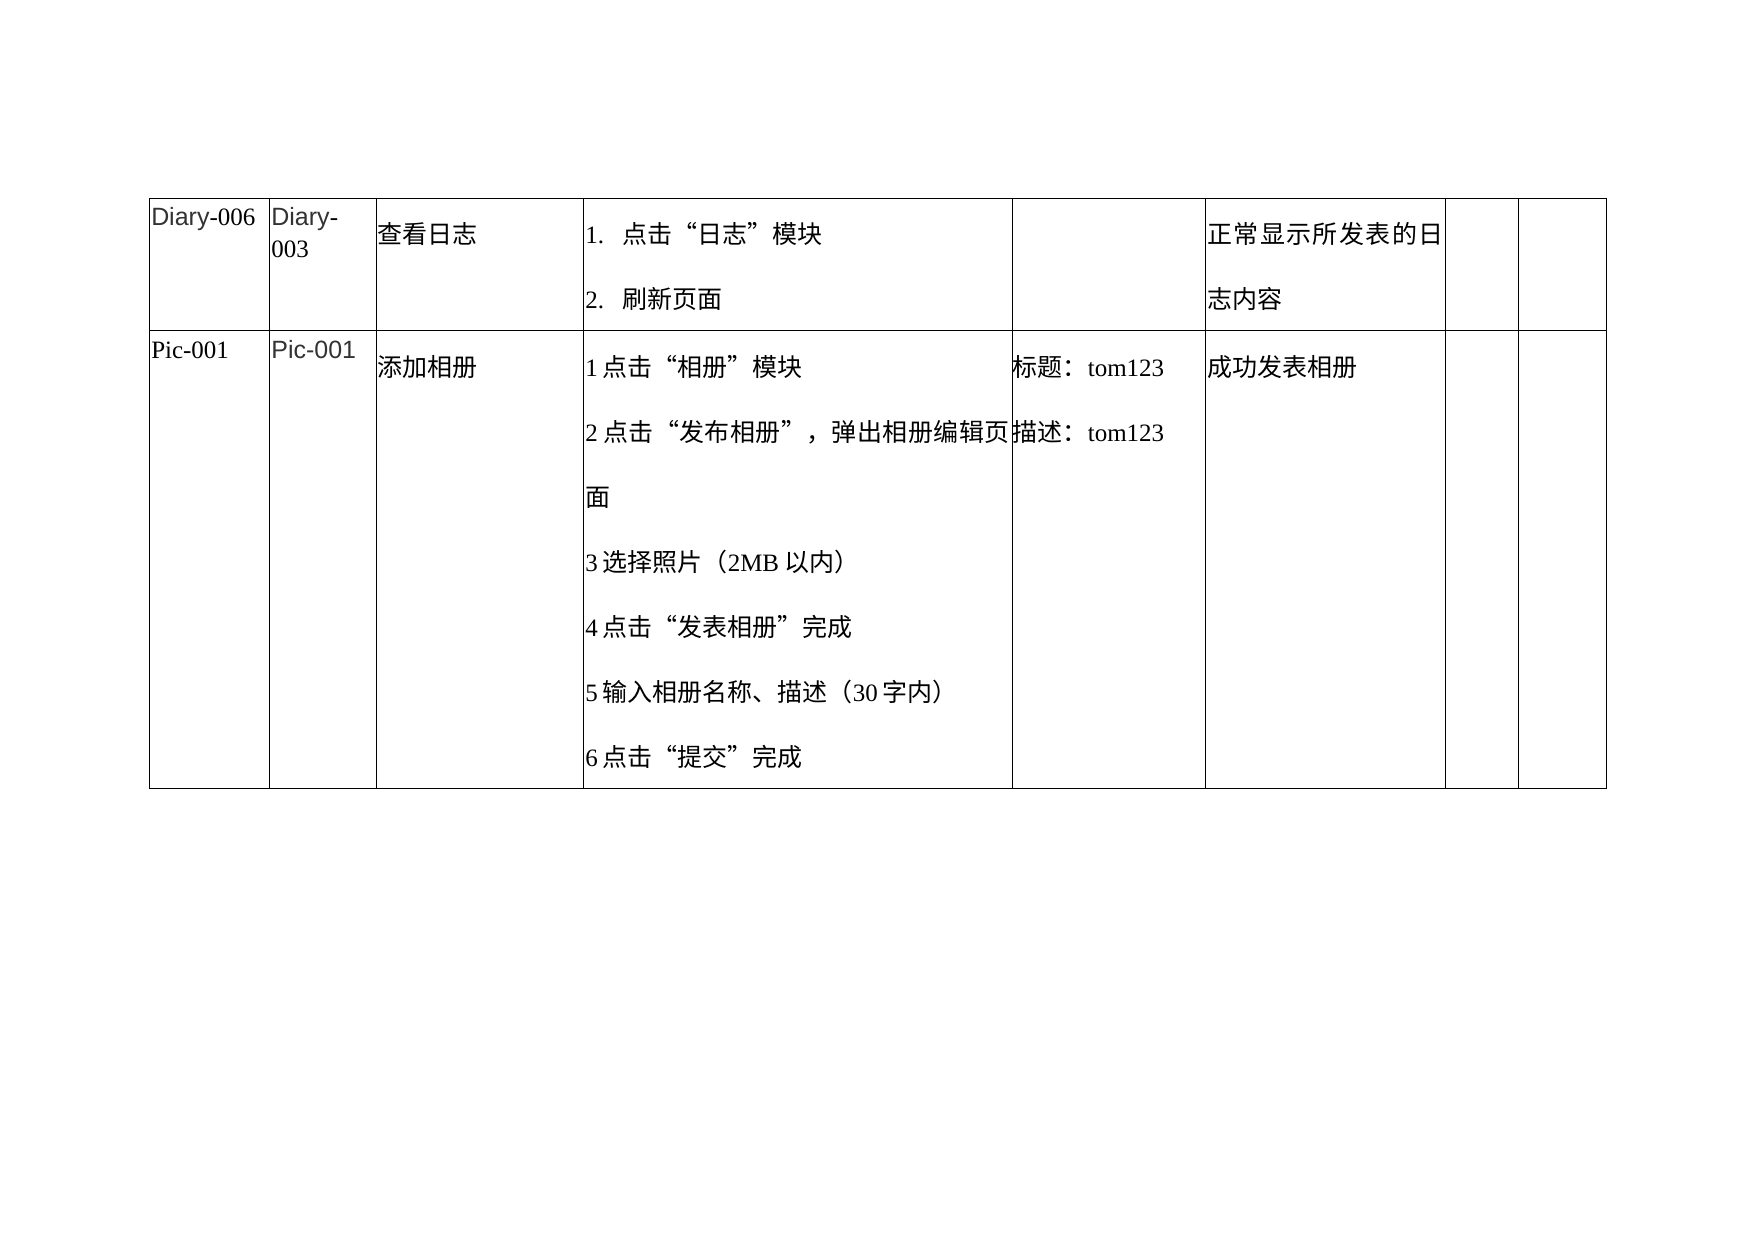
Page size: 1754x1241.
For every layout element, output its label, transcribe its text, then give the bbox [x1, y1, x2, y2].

table_cell [1519, 199, 1606, 330]
table_cell 成功发表相册 [1206, 331, 1445, 788]
table_cell 点击“日志”模块 刷新页面 [584, 199, 1012, 330]
table_cell [1446, 199, 1518, 330]
table_cell [1519, 331, 1606, 788]
table_cell [1446, 331, 1518, 788]
table_cell 添加相册 [377, 331, 583, 788]
table_cell 查看日志 [377, 199, 583, 330]
table_cell Diary-003 [270, 199, 376, 330]
table_cell Pic-001 [150, 331, 269, 788]
table_cell 标题：tom123 描述：tom123 [1013, 331, 1205, 788]
table_cell Diary-006 [150, 199, 269, 330]
table_cell Pic-001 [270, 331, 376, 788]
table_cell [1013, 199, 1205, 330]
table_cell 1点击“相册”模块 2点击“发布相册”，弹出相册编辑页面 3选择照片（2MB以内） 4点击“发表相册”完成 5输入相册名称、描述（30字内） 6点击“提交”完成 [584, 331, 1012, 788]
table_cell 正常显示所发表的日志内容 [1206, 199, 1445, 330]
